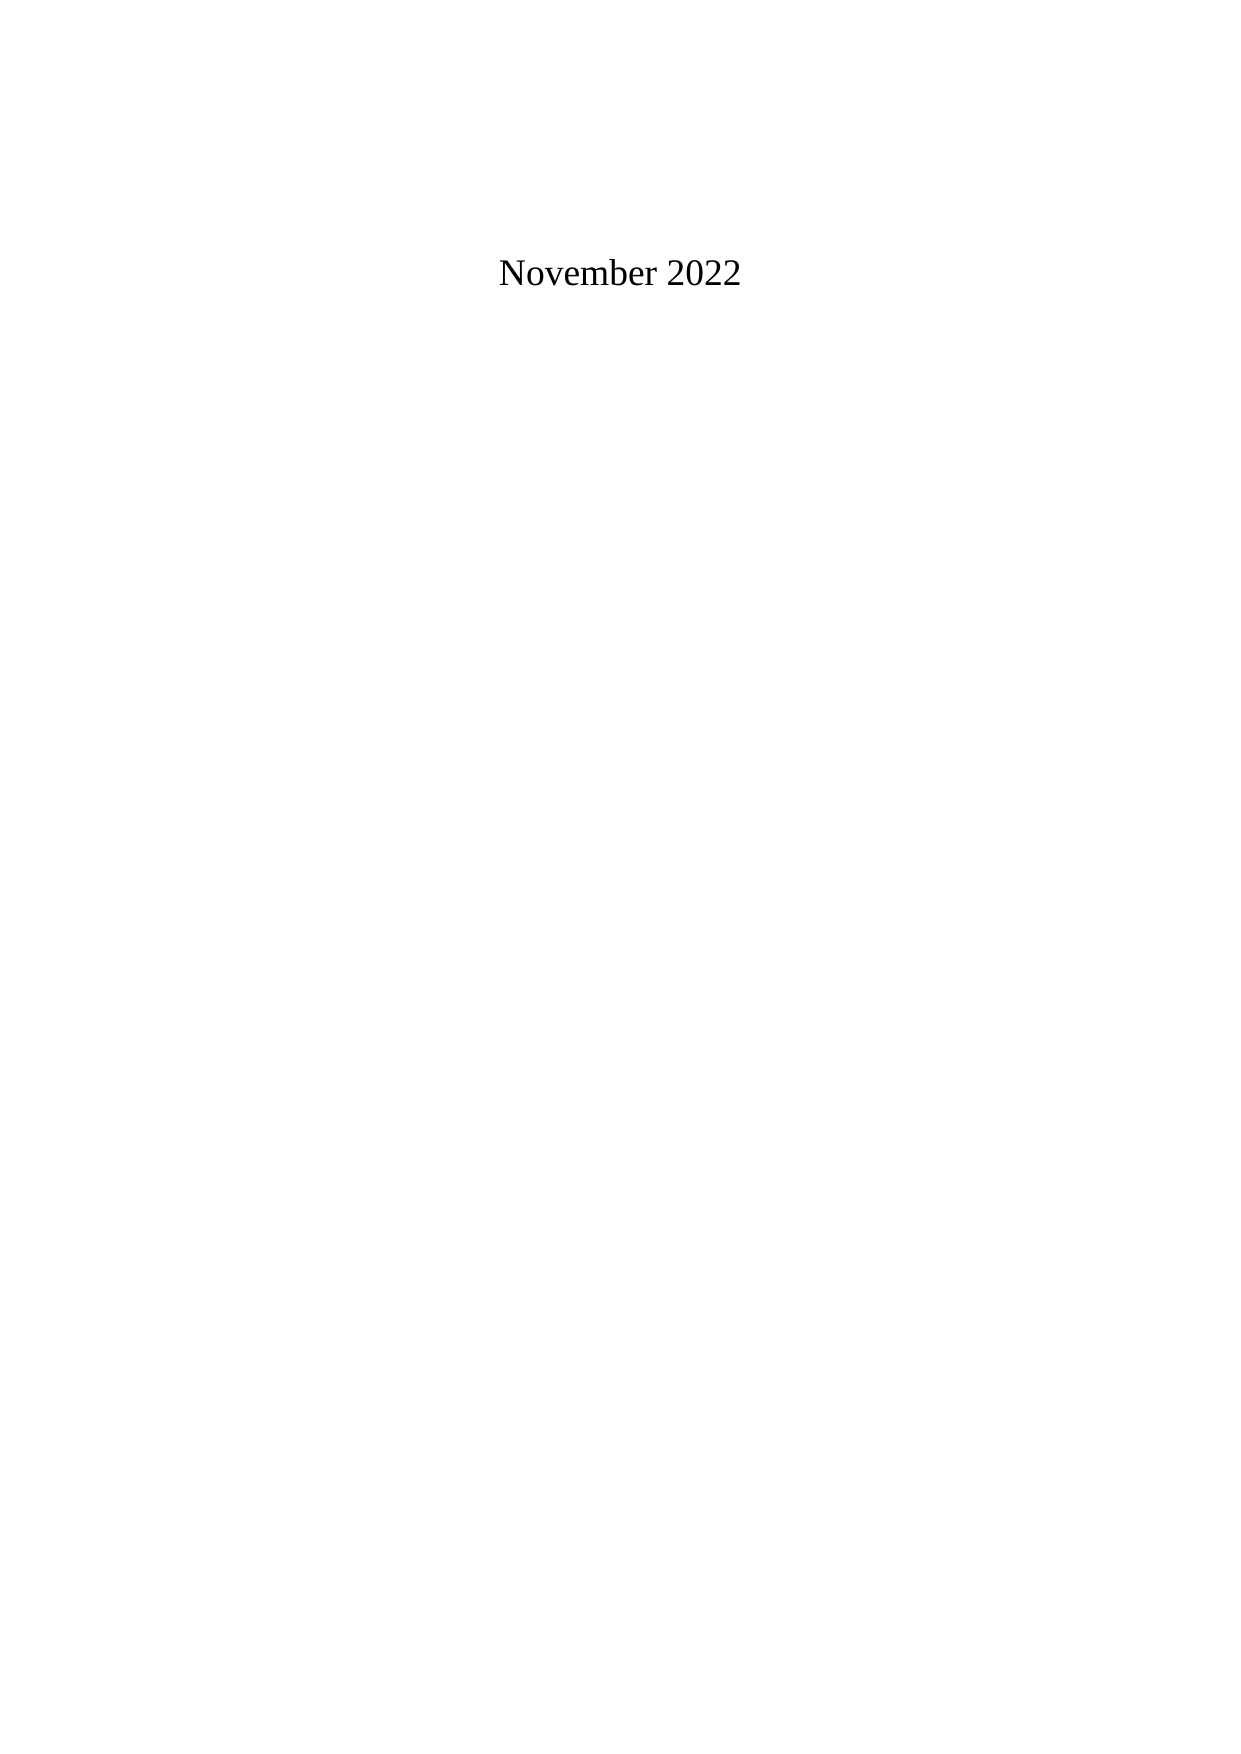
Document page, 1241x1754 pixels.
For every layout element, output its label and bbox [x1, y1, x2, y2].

text [177, 250, 1063, 293]
